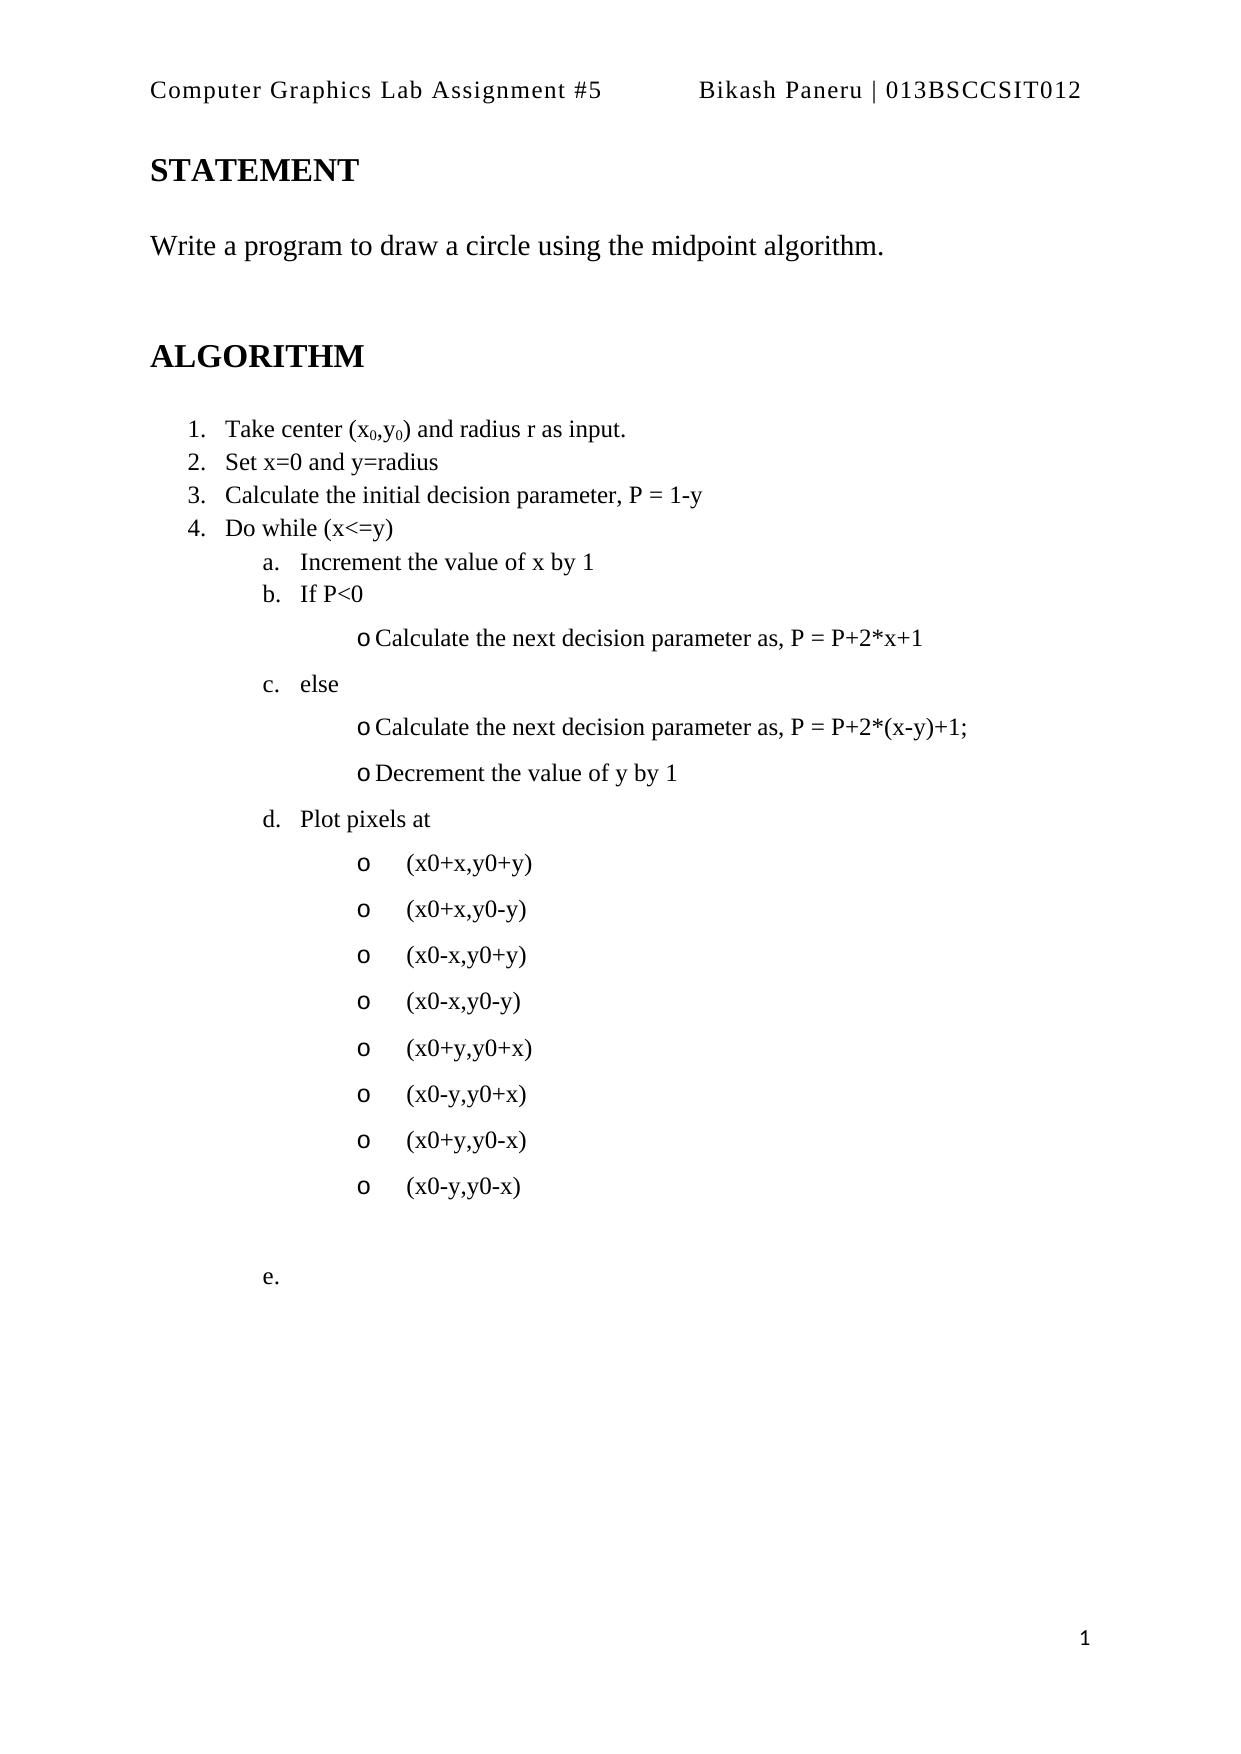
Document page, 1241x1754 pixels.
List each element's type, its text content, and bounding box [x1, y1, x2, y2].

list Take center (x0,y0) and radius r as input. [187, 414, 1090, 443]
list If P<0 [262, 579, 1090, 608]
list Plot pixels at [262, 804, 1090, 833]
list Increment the value of x by 1 [262, 547, 1090, 575]
list (x0-x,y0-y) [356, 986, 1090, 1017]
text Write a program to draw a circle using the midpoint algorithm. [150, 228, 1090, 262]
list (x0+x,y0-y) [356, 894, 1090, 925]
list (x0+y,y0-x) [356, 1125, 1090, 1156]
list (x0+x,y0+y) [356, 848, 1090, 878]
list (x0-y,y0-x) [356, 1171, 1090, 1202]
list Calculate the next decision parameter as, P = P+2*x+1 [356, 623, 1090, 653]
list Set x=0 and y=radius [187, 447, 1090, 476]
text STATEMENT [150, 150, 1090, 188]
list Calculate the next decision parameter as, P = P+2*(x-y)+1; [356, 712, 1090, 743]
list else [262, 669, 1090, 698]
list (x0-x,y0+y) [356, 940, 1090, 971]
list (x0-y,y0+x) [356, 1079, 1090, 1110]
list Calculate the initial decision parameter, P = 1-y [187, 481, 1090, 509]
list Do while (x<=y) [187, 513, 1090, 542]
list Decrement the value of y by 1 [356, 758, 1090, 789]
list (x0+y,y0+x) [356, 1033, 1090, 1063]
text ALGORITHM [150, 336, 1090, 374]
